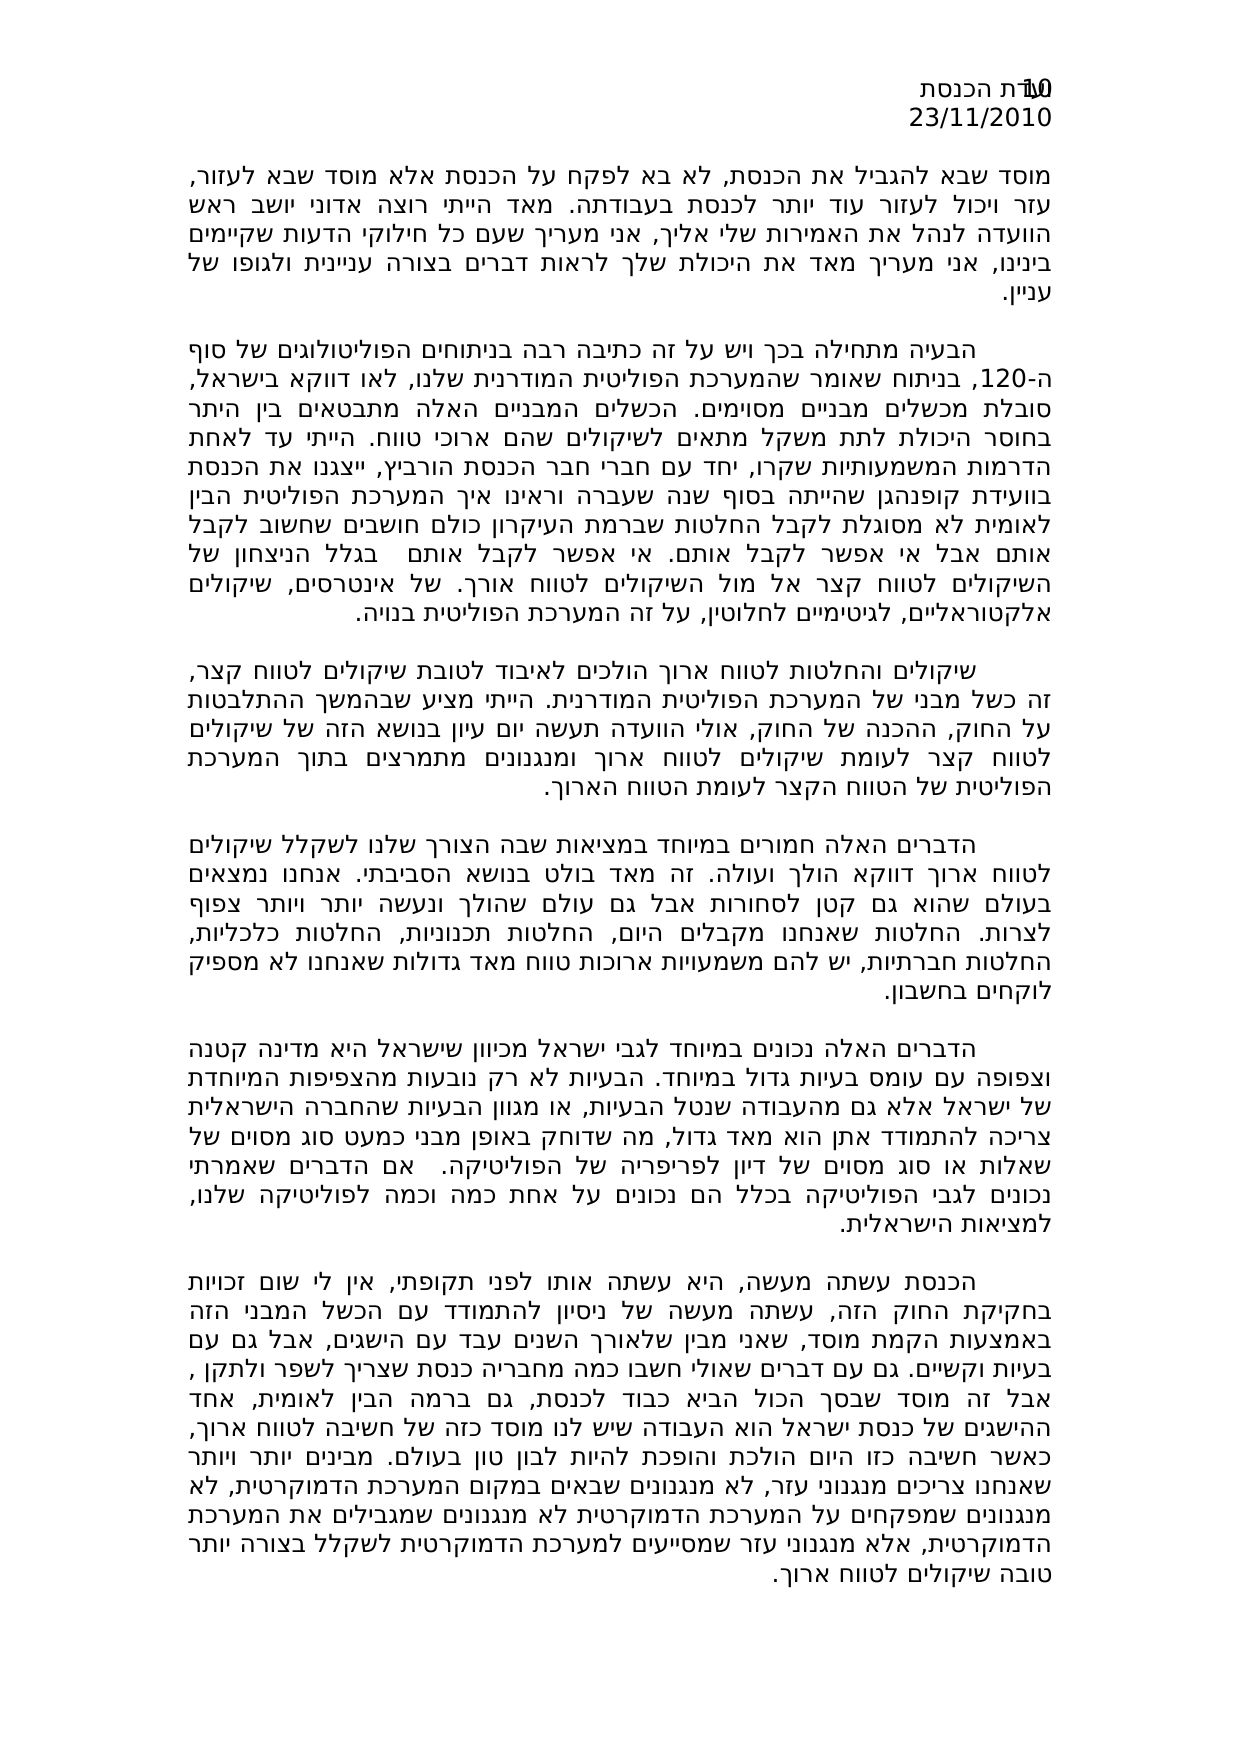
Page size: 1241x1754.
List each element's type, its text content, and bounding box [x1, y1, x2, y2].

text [187, 161, 1053, 307]
text שיקולים והחלטות לטווח ארוך הולכים לאיבוד לטובת שיקולים לטווח קצר, זה כשל מבני של המערכת הפוליטית המודרנית. הייתי מציע שבהמשך ההתלבטות על החוק, ההכנה של החוק, אולי הוועדה תעשה יום עיון בנושא הזה של שיקולים לטווח קצר לעומת שיקולים לטווח ארוך ומנגנונים מתמרצים בתוך המערכת הפוליטית של הטווח הקצר לעומת הטווח הארוך. [187, 656, 1053, 802]
text הדברים האלה חמורים במיוחד במציאות שבה הצורך שלנו לשקלל שיקולים לטווח ארוך דווקא הולך ועולה. זה מאד בולט בנושא הסביבתי. אנחנו נמצאים בעולם שהוא גם קטן לסחורות אבל גם עולם שהולך ונעשה יותר ויותר צפוף לצרות. החלטות שאנחנו מקבלים היום, החלטות תכנוניות, החלטות כלכליות, החלטות חברתיות, יש להם משמעויות ארוכות טווח מאד גדולות שאנחנו לא מספיק לוקחים בחשבון. [187, 830, 1053, 1005]
text הבעיה מתחילה בכך ויש על זה כתיבה רבה בניתוחים הפוליטולוגים של סוף ה-120, בניתוח שאומר שהמערכת הפוליטית המודרנית שלנו, לאו דווקא בישראל, סובלת מכשלים מבניים מסוימים. הכשלים המבניים האלה מתבטאים בין היתר בחוסר היכולת לתת משקל מתאים לשיקולים שהם ארוכי טווח. הייתי עד לאחת הדרמות המשמעותיות שקרו, יחד עם חברי חבר הכנסת הורביץ, ייצגנו את הכנסת בוועידת קופנהגן שהייתה בסוף שנה שעברה וראינו איך המערכת הפוליטית הבין לאומית לא מסוגלת לקבל החלטות שברמת העיקרון כולם חושבים שחשוב לקבל אותם אבל אי אפשר לקבל אותם. אי אפשר לקבל אותם בגלל הניצחון של השיקולים לטווח קצר אל מול השיקולים לטווח אורך. של אינטרסים, שיקולים אלקטוראליים, לגיטימיים לחלוטין, על זה המערכת הפוליטית בנויה. [187, 335, 1053, 627]
text הדברים האלה נכונים במיוחד לגבי ישראל מכיוון שישראל היא מדינה קטנה וצפופה עם עומס בעיות גדול במיוחד. הבעיות לא רק נובעות מהצפיפות המיוחדת של ישראל אלא גם מהעבודה שנטל הבעיות, או מגוון הבעיות שהחברה הישראלית צריכה להתמודד אתן הוא מאד גדול, מה שדוחק באופן מבני כמעט סוג מסוים של שאלות או סוג מסוים של דיון לפריפריה של הפוליטיקה. אם הדברים שאמרתי נכונים לגבי הפוליטיקה בכלל הם נכונים על אחת כמה וכמה לפוליטיקה שלנו, למציאות הישראלית. [187, 1034, 1053, 1238]
text הכנסת עשתה מעשה, היא עשתה אותו לפני תקופתי, אין לי שום זכויות בחקיקת החוק הזה, עשתה מעשה של ניסיון להתמודד עם הכשל המבני הזה באמצעות הקמת מוסד, שאני מבין שלאורך השנים עבד עם הישגים, אבל גם עם בעיות וקשיים. גם עם דברים שאולי חשבו כמה מחבריה כנסת שצריך לשפר ולתקן , אבל זה מוסד שבסך הכול הביא כבוד לכנסת, גם ברמה הבין לאומית, אחד ההישגים של כנסת ישראל הוא העבודה שיש לנו מוסד כזה של חשיבה לטווח ארוך, כאשר חשיבה כזו היום הולכת והופכת להיות לבון טון בעולם. מבינים יותר ויותר שאנחנו צריכים מנגנוני עזר, לא מנגנונים שבאים במקום המערכת הדמוקרטית, לא מנגנונים שמפקחים על המערכת הדמוקרטית לא מנגנונים שמגבילים את המערכת הדמוקרטית, אלא מנגנוני עזר שמסייעים למערכת הדמוקרטית לשקלל בצורה יותר טובה שיקולים לטווח ארוך. [187, 1267, 1053, 1588]
